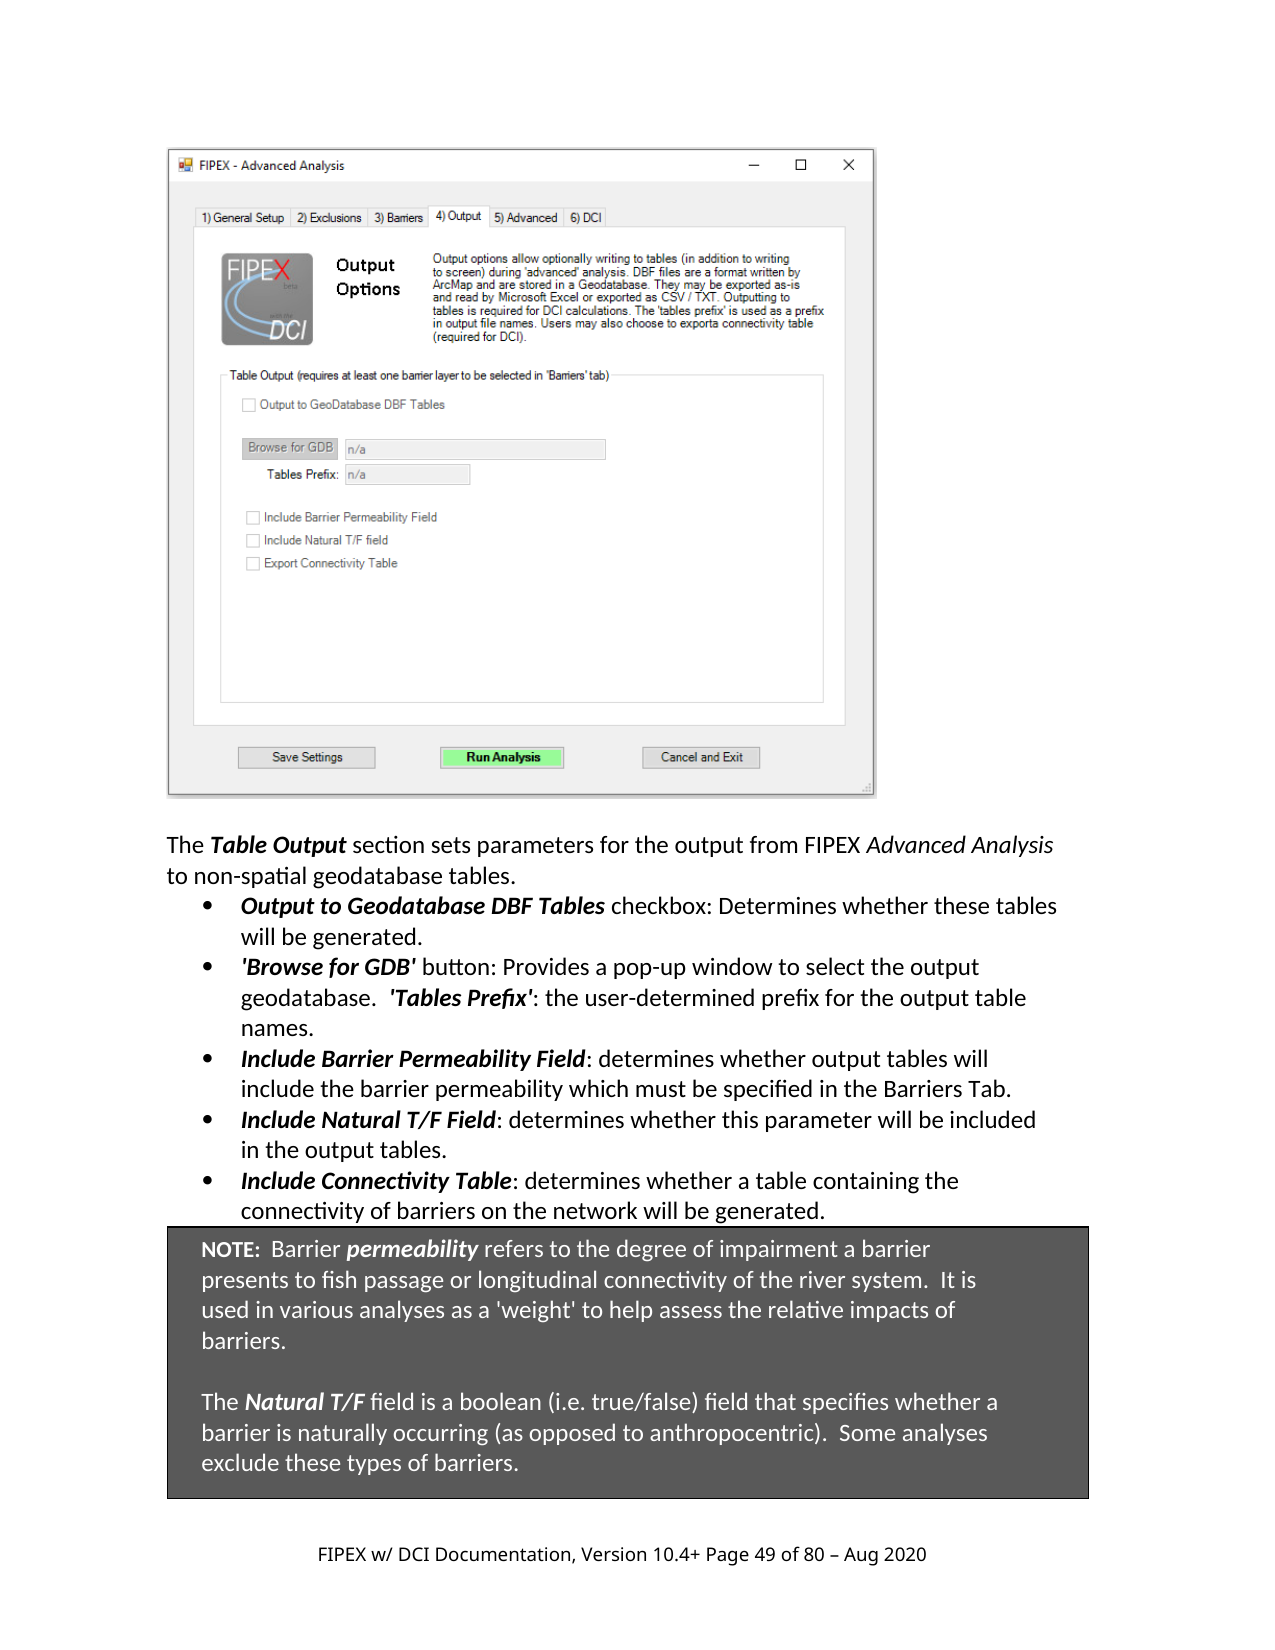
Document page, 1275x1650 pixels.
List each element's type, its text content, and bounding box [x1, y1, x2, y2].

picture [166, 147, 877, 799]
list Include Natural T/F Field: determines whether this parameter will be included in the output tables. [203, 1104, 1058, 1165]
list Include Connectivity Table: determines whether a table containing the connectivity of barriers on the network will be generated. [203, 1165, 1058, 1226]
list 'Browse for GDB' button: Provides a pop-up window to select the output geodatabase. 'Tables Prefix': the user-determined prefix for the output table names. [203, 951, 1058, 1043]
list Include Barrier Permeability Field: determines whether output tables will include the barrier permeability which must be specified in the Barriers Tab. [203, 1043, 1058, 1104]
text The Table Output section sets parameters for the output from FIPEX Advanced Analysis to non-spatial geodatabase tables. [166, 829, 1058, 890]
list Output to Geodatabase DBF Tables checkbox: Determines whether these tables will be generated. [203, 890, 1058, 951]
